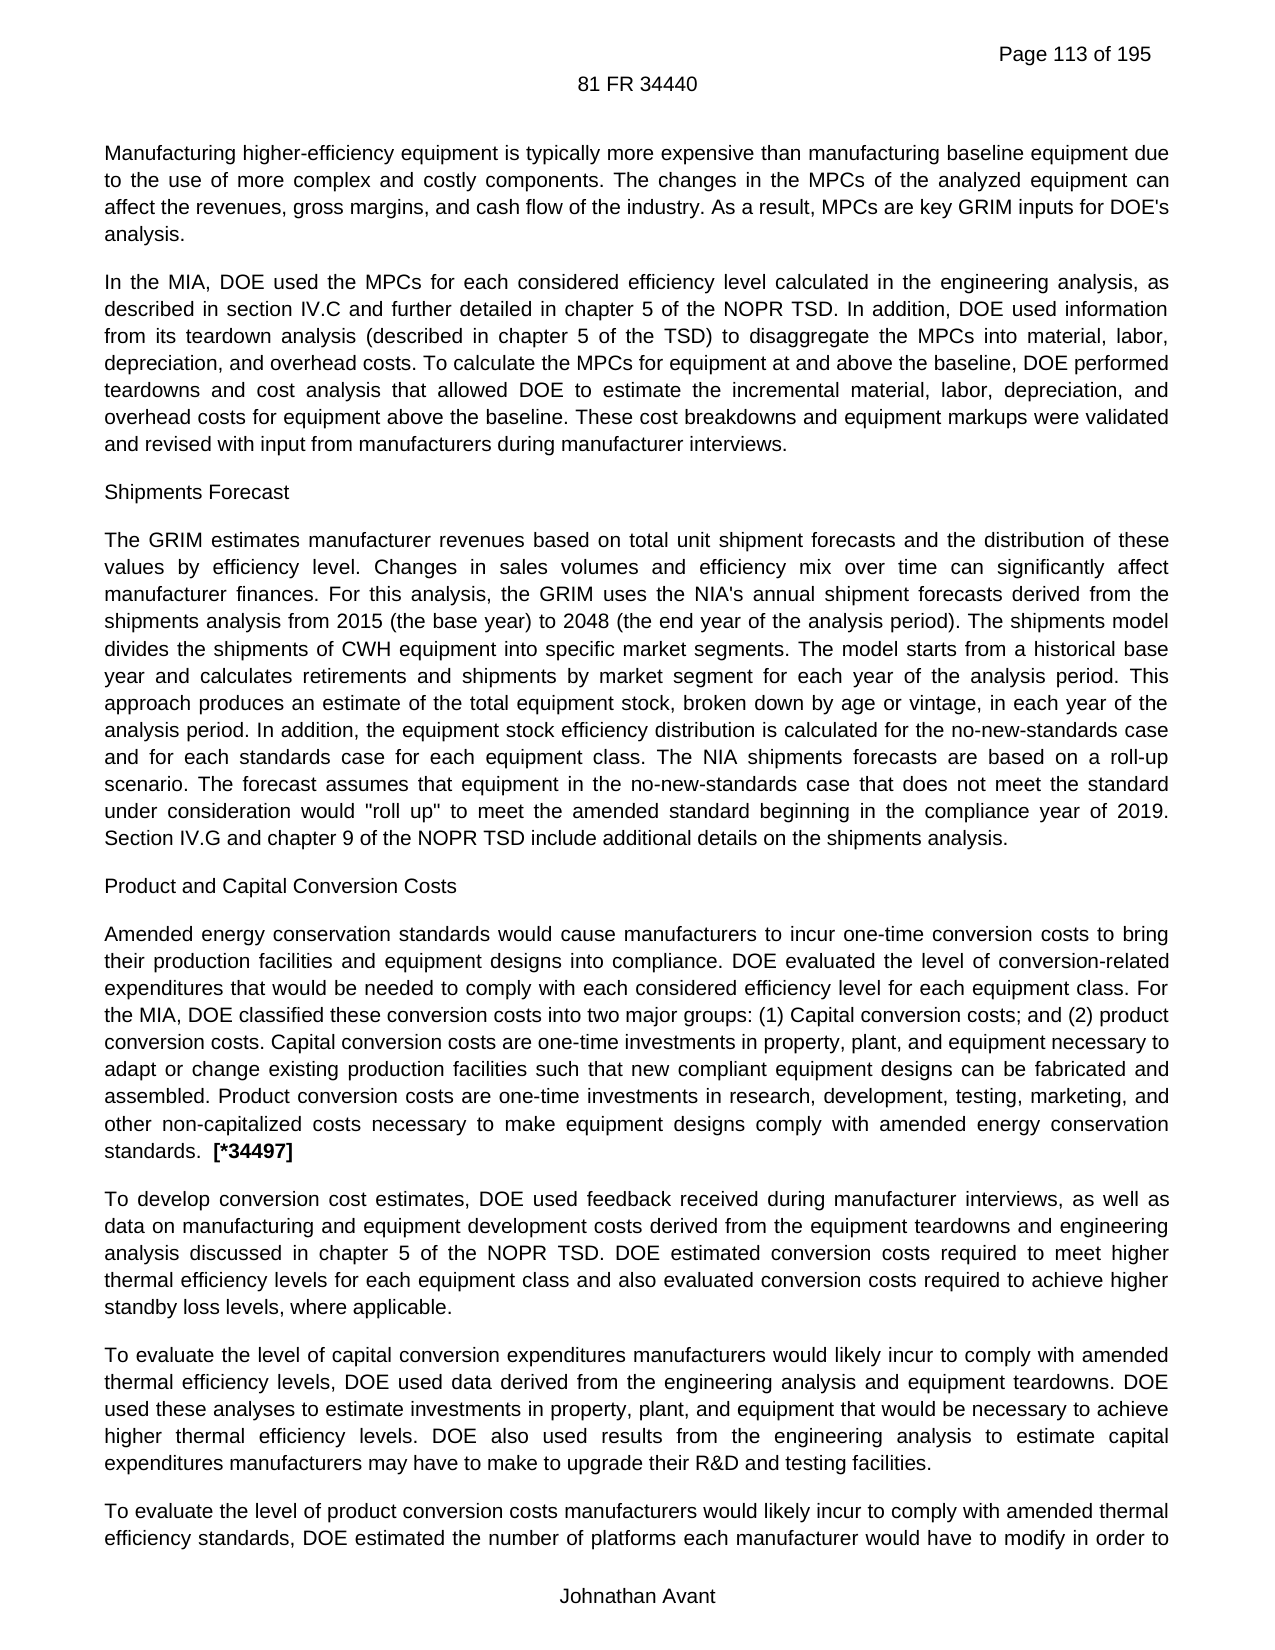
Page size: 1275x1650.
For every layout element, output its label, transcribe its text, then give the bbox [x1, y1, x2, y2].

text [104, 1496, 1171, 1550]
text To develop conversion cost estimates, DOE used feedback received during manufacturer interviews, as well as data on manufacturing and equipment development costs derived from the equipment teardowns and engineering analysis discussed in chapter 5 of the NOPR TSD. DOE estimated conversion costs required to meet higher thermal efficiency levels for each equipment class and also evaluated conversion costs required to achieve higher standby loss levels, where applicable. [104, 1183, 1171, 1319]
text Amended energy conservation standards would cause manufacturers to incur one-time conversion costs to bring their production facilities and equipment designs into compliance. DOE evaluated the level of conversion-related expenditures that would be needed to comply with each considered efficiency level for each equipment class. For the MIA, DOE classified these conversion costs into two major groups: (1) Capital conversion costs; and (2) product conversion costs. Capital conversion costs are one-time investments in property, plant, and equipment necessary to adapt or change existing production facilities such that new compliant equipment designs can be fabricated and assembled. Product conversion costs are one-time investments in research, development, testing, marketing, and other non-capitalized costs necessary to make equipment designs comply with amended energy conservation standards. [*34497] [104, 919, 1171, 1162]
text In the MIA, DOE used the MPCs for each considered efficiency level calculated in the engineering analysis, as described in section IV.C and further detailed in chapter 5 of the NOPR TSD. In addition, DOE used information from its teardown analysis (described in chapter 5 of the TSD) to disaggregate the MPCs into material, labor, depreciation, and overhead costs. To calculate the MPCs for equipment at and above the baseline, DOE performed teardowns and cost analysis that allowed DOE to estimate the incremental material, labor, depreciation, and overhead costs for equipment above the baseline. These cost breakdowns and equipment markups were validated and revised with input from manufacturers during manufacturer interviews. [104, 267, 1171, 456]
text Manufacturing higher-efficiency equipment is typically more expensive than manufacturing baseline equipment due to the use of more complex and costly components. The changes in the MPCs of the analyzed equipment can affect the revenues, gross margins, and cash flow of the industry. As a result, MPCs are key GRIM inputs for DOE's analysis. [104, 137, 1171, 246]
text Product and Capital Conversion Costs [104, 871, 1171, 898]
text The GRIM estimates manufacturer revenues based on total unit shipment forecasts and the distribution of these values by efficiency level. Changes in sales volumes and efficiency mix over time can significantly affect manufacturer finances. For this analysis, the GRIM uses the NIA's annual shipment forecasts derived from the shipments analysis from 2015 (the base year) to 2048 (the end year of the analysis period). The shipments model divides the shipments of CWH equipment into specific market segments. The model starts from a historical base year and calculates retirements and shipments by market segment for each year of the analysis period. This approach produces an estimate of the total equipment stock, broken down by age or vintage, in each year of the analysis period. In addition, the equipment stock efficiency distribution is calculated for the no-new-standards case and for each standards case for each equipment class. The NIA shipments forecasts are based on a roll-up scenario. The forecast assumes that equipment in the no-new-standards case that does not meet the standard under consideration would "roll up" to meet the amended standard beginning in the compliance year of 2019. Section IV.G and chapter 9 of the NOPR TSD include additional details on the shipments analysis. [104, 525, 1171, 850]
text Shipments Forecast [104, 477, 1171, 504]
text To evaluate the level of capital conversion expenditures manufacturers would likely incur to comply with amended thermal efficiency levels, DOE used data derived from the engineering analysis and equipment teardowns. DOE used these analyses to estimate investments in property, plant, and equipment that would be necessary to achieve higher thermal efficiency levels. DOE also used results from the engineering analysis to estimate capital expenditures manufacturers may have to make to upgrade their R&D and testing facilities. [104, 1339, 1171, 1475]
